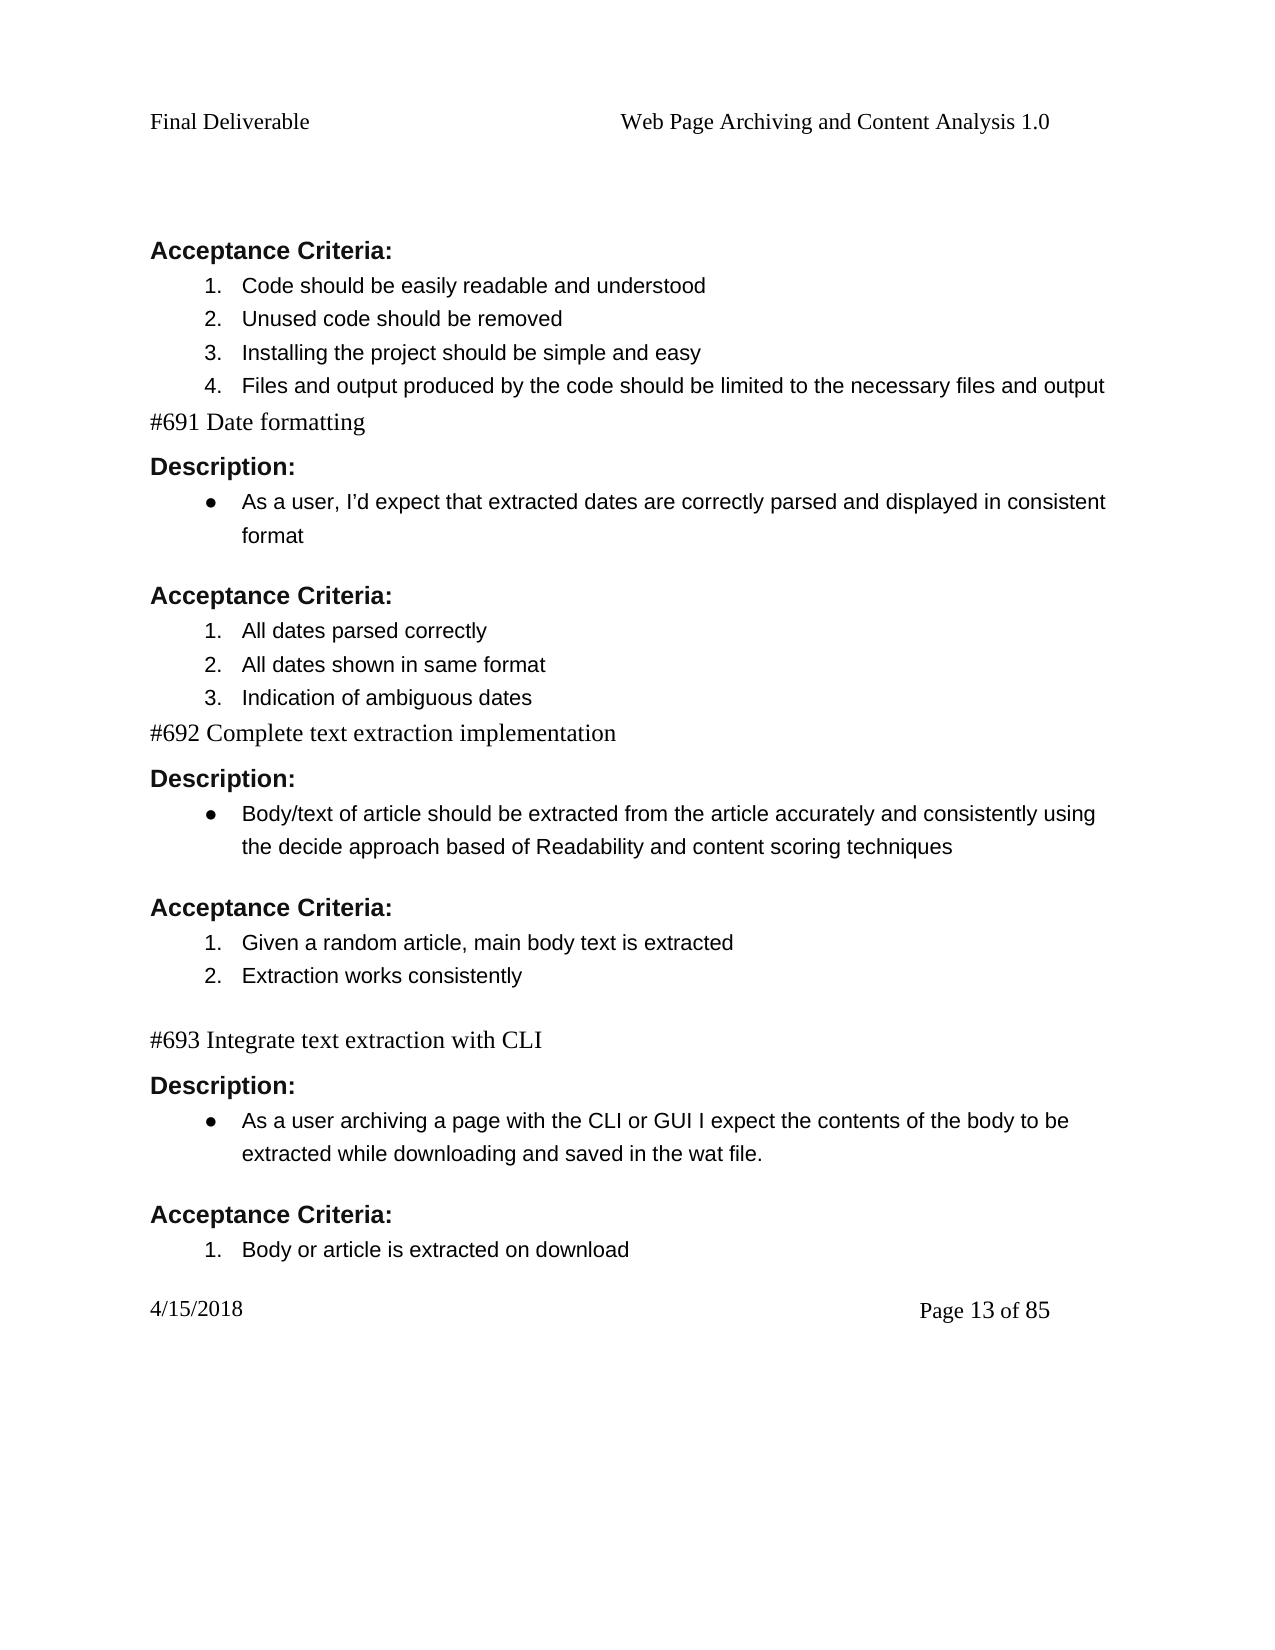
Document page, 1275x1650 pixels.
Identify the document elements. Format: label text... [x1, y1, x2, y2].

subtitle Description: [150, 452, 1125, 481]
text #693 Integrate text extraction with CLI [150, 1025, 1125, 1054]
list All dates parsed correctly [204, 618, 1125, 643]
list Indication of ambiguous dates [204, 685, 1125, 710]
subtitle Acceptance Criteria: [150, 236, 1125, 264]
list All dates shown in same format [204, 651, 1125, 677]
subtitle Description: [150, 764, 1125, 792]
text #691 Date formatting [150, 407, 1125, 435]
subtitle Acceptance Criteria: [150, 581, 1125, 610]
subtitle Acceptance Criteria: [150, 1200, 1125, 1228]
list As a user, I’d expect that extracted dates are correctly parsed and displayed in consistent format [204, 489, 1125, 548]
subtitle Description: [150, 1071, 1125, 1099]
list Body/text of article should be extracted from the article accurately and consistently using the decide approach based of Readability and content scoring techniques [204, 801, 1125, 859]
list Files and output produced by the code should be limited to the necessary files and output [204, 373, 1125, 398]
list Installing the project should be simple and easy [204, 340, 1125, 365]
list Unused code should be removed [204, 306, 1125, 331]
subtitle Acceptance Criteria: [150, 893, 1125, 921]
list Body or article is extracted on download [204, 1237, 1125, 1262]
text #692 Complete text extraction implementation [150, 718, 1125, 747]
list As a user archiving a page with the CLI or GUI I expect the contents of the body to be extracted while downloading and saved in the wat file. [204, 1108, 1125, 1167]
list Code should be easily readable and understood [204, 273, 1125, 298]
list Given a random article, main body text is extracted [204, 930, 1125, 955]
list Extraction works consistently [204, 963, 1125, 988]
